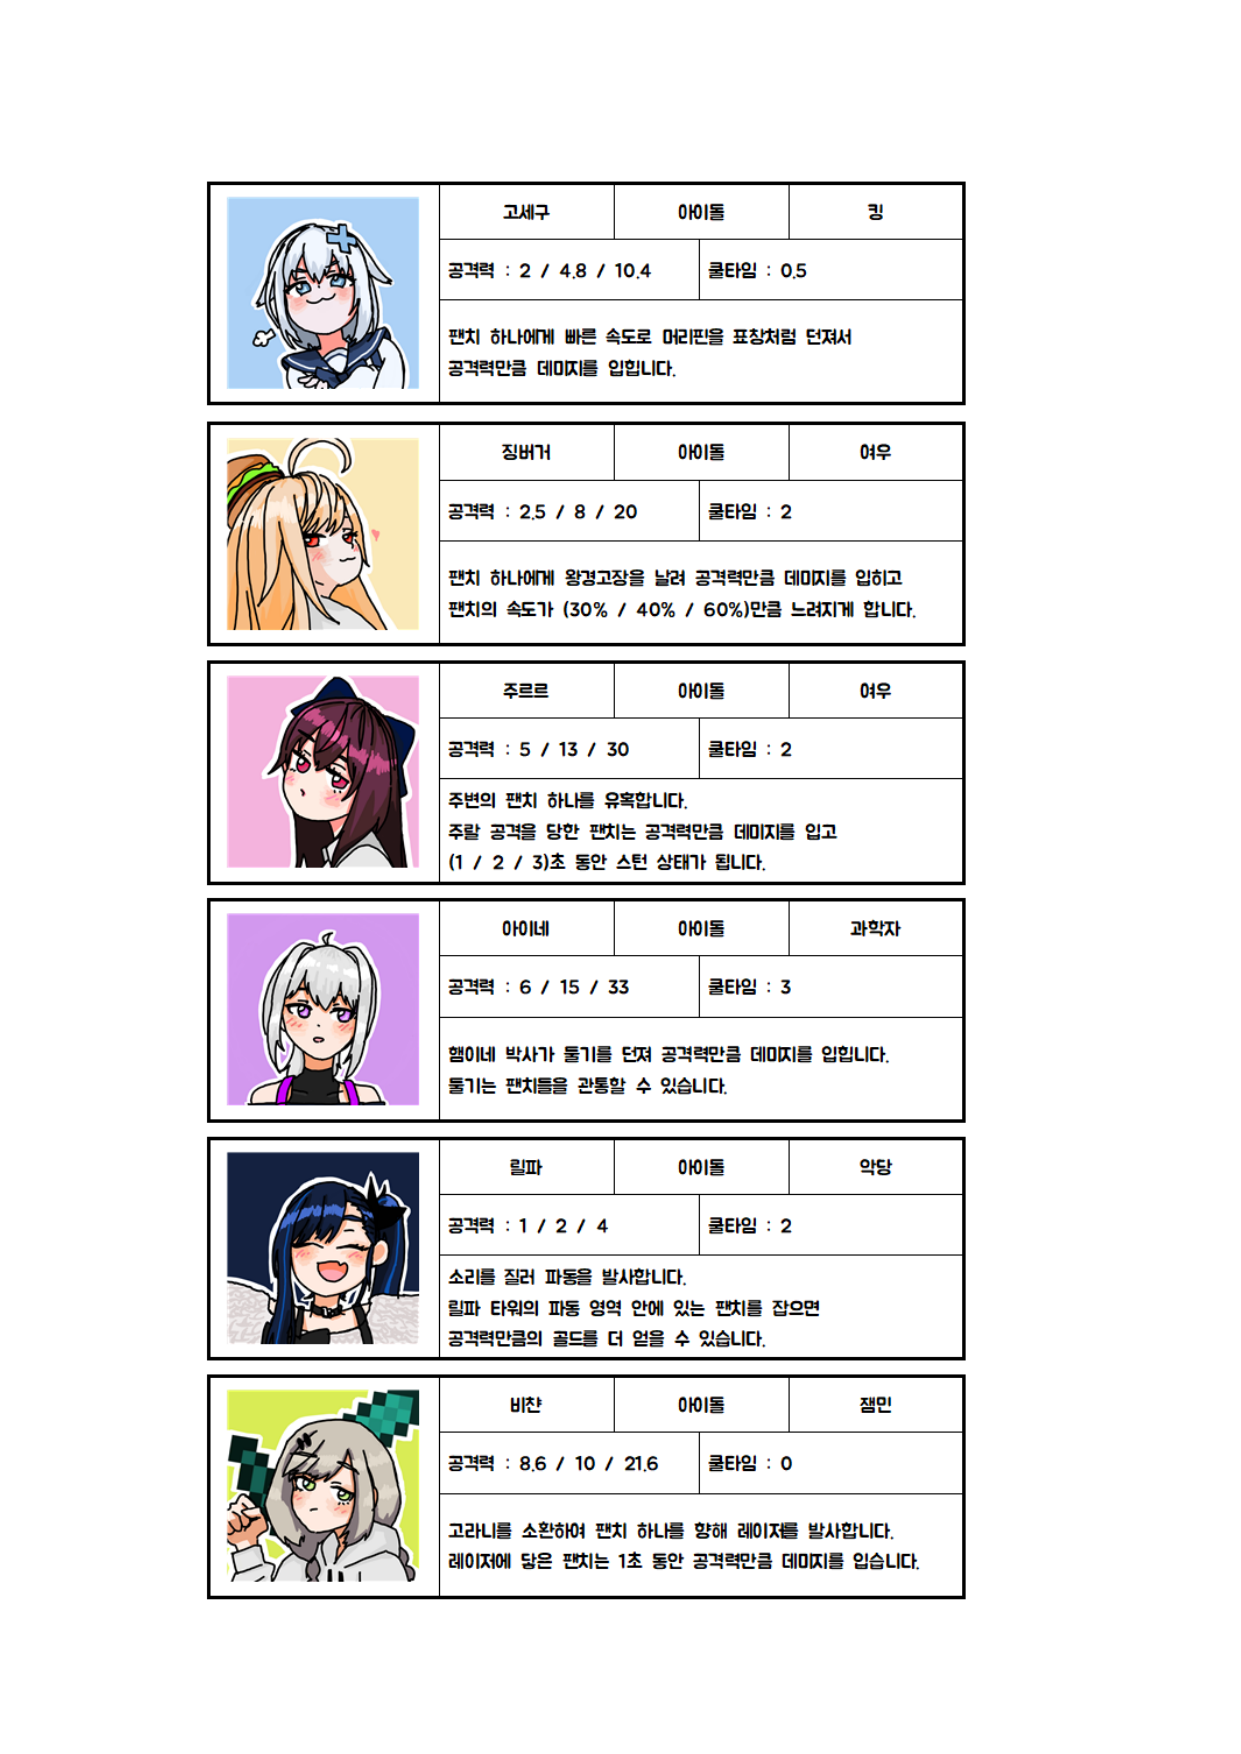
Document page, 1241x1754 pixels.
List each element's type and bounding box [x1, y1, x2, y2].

picture [150, 177, 1024, 1604]
